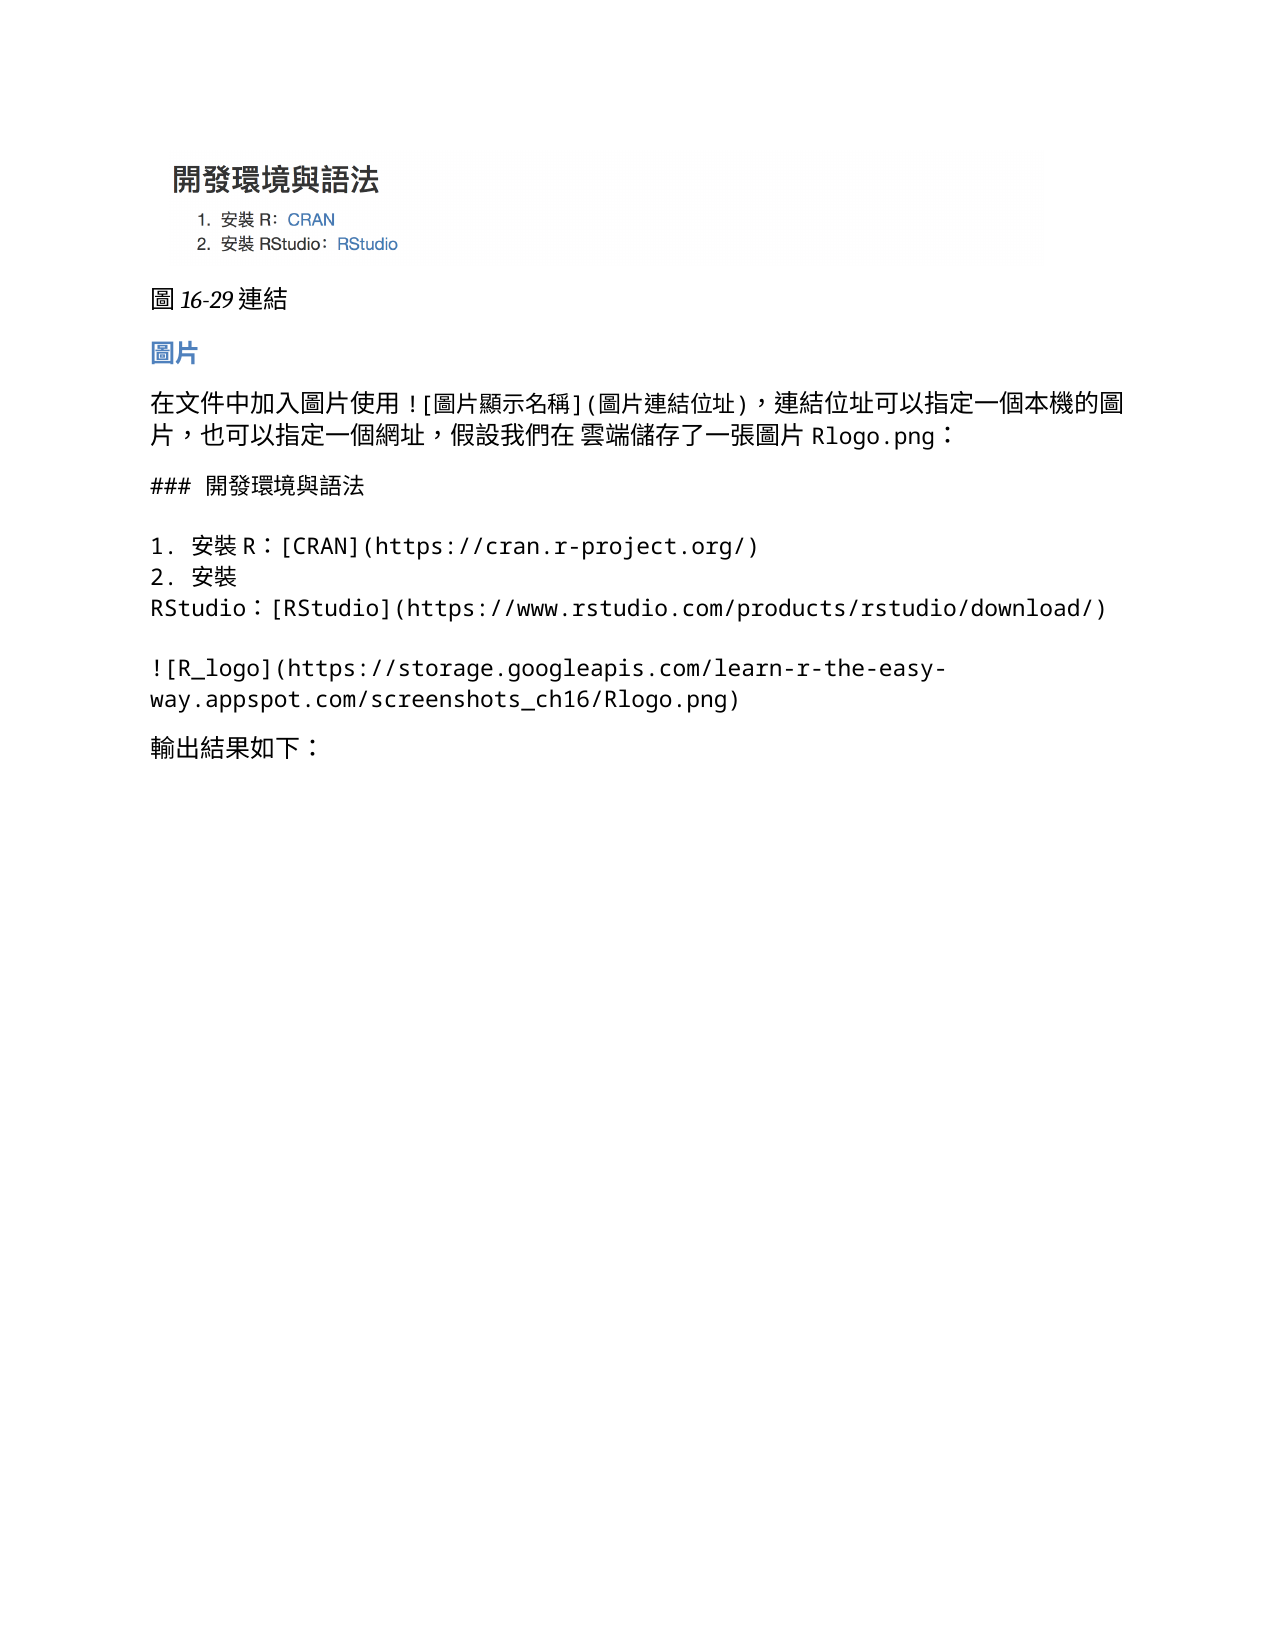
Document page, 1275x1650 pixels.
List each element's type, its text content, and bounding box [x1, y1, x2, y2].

text 輸出結果如下： [150, 735, 1125, 764]
subtitle 圖片 [150, 336, 1125, 369]
text ### 開發環境與語法 1. 安裝 R：[CRAN](https://cran.r-project.org/) 2. 安裝 RStudio：[RStudio](https://www.rstudio.com/products/rstudio/download/) ![R_logo](https://storage.googleapis.com/learn-r-the-easy-way.appspot.com/screenshots_ch16/Rlogo.png) [150, 469, 1125, 714]
text 圖 16-29 連結 [150, 286, 1125, 315]
text 在文件中加入圖片使用 ![圖片顯示名稱](圖片連結位址)，連結位址可以指定一個本機的圖片，也可以指定一個網址，假設我們在 雲端儲存了一張圖片 Rlogo.png： [150, 388, 1125, 451]
picture [168, 150, 1044, 266]
